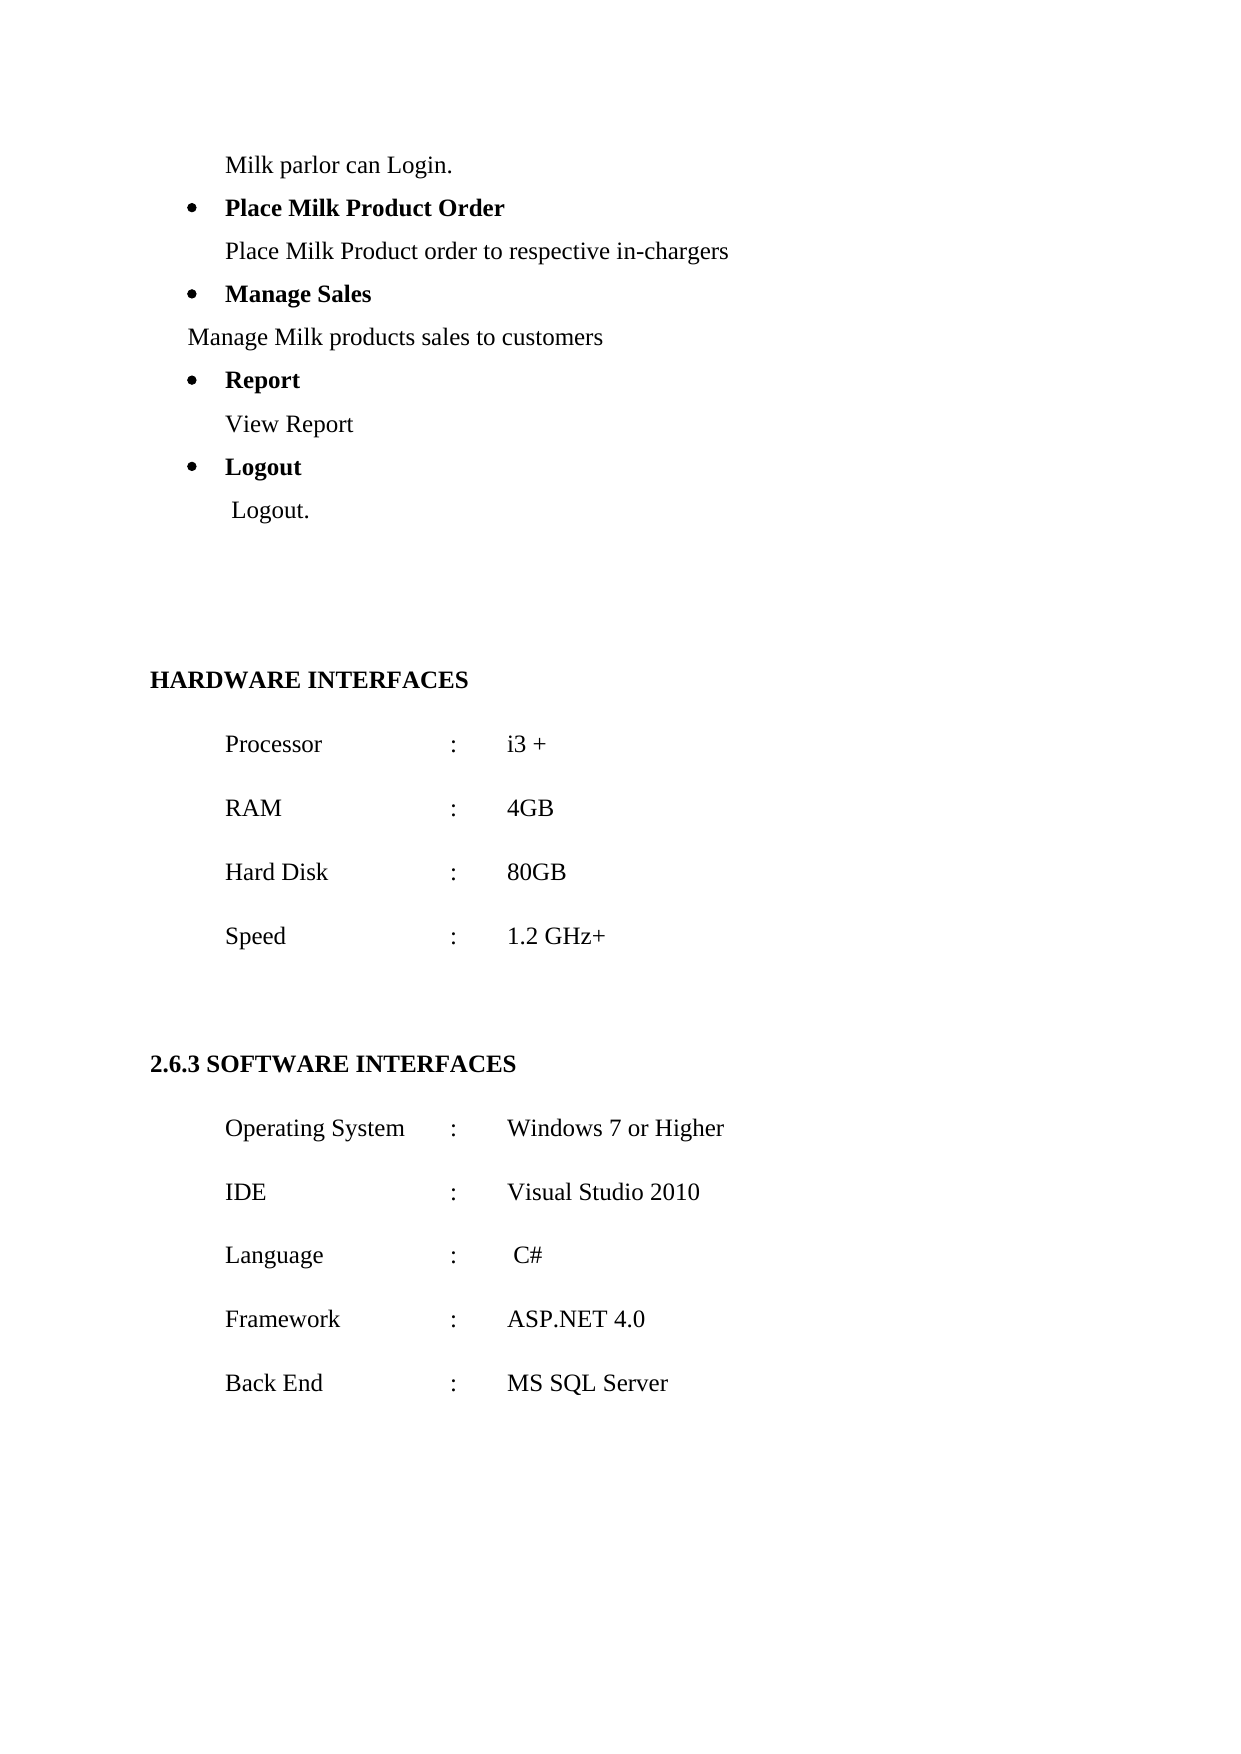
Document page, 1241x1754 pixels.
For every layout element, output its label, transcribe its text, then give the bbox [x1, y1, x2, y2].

text Speed : 1.2 GHz+ [150, 921, 1090, 949]
text Processor : i3 + [150, 729, 1090, 758]
text RAM : 4GB [150, 793, 1090, 822]
list Manage Sales [187, 279, 1090, 308]
list Manage Milk products sales to customers [187, 322, 1090, 351]
list Milk parlor can Login. [225, 150, 1090, 179]
list Logout [187, 452, 1090, 481]
list Place Milk Product Order [187, 193, 1090, 222]
list Report [187, 366, 1090, 394]
text Language : C# [150, 1241, 1090, 1269]
text 2.6.3 SOFTWARE INTERFACES [150, 1049, 1090, 1077]
text Hard Disk : 80GB [150, 857, 1090, 886]
list Place Milk Product order to respective in-chargers [225, 236, 1090, 265]
list View Report [187, 409, 1090, 437]
text Back End : MS SQL Server [150, 1368, 1090, 1397]
text HARDWARE INTERFACES [150, 665, 1090, 694]
list Logout. [225, 495, 1090, 524]
text IDE : Visual Studio 2010 [150, 1177, 1090, 1205]
text Framework : ASP.NET 4.0 [150, 1304, 1090, 1333]
text Operating System : Windows 7 or Higher [150, 1113, 1090, 1141]
